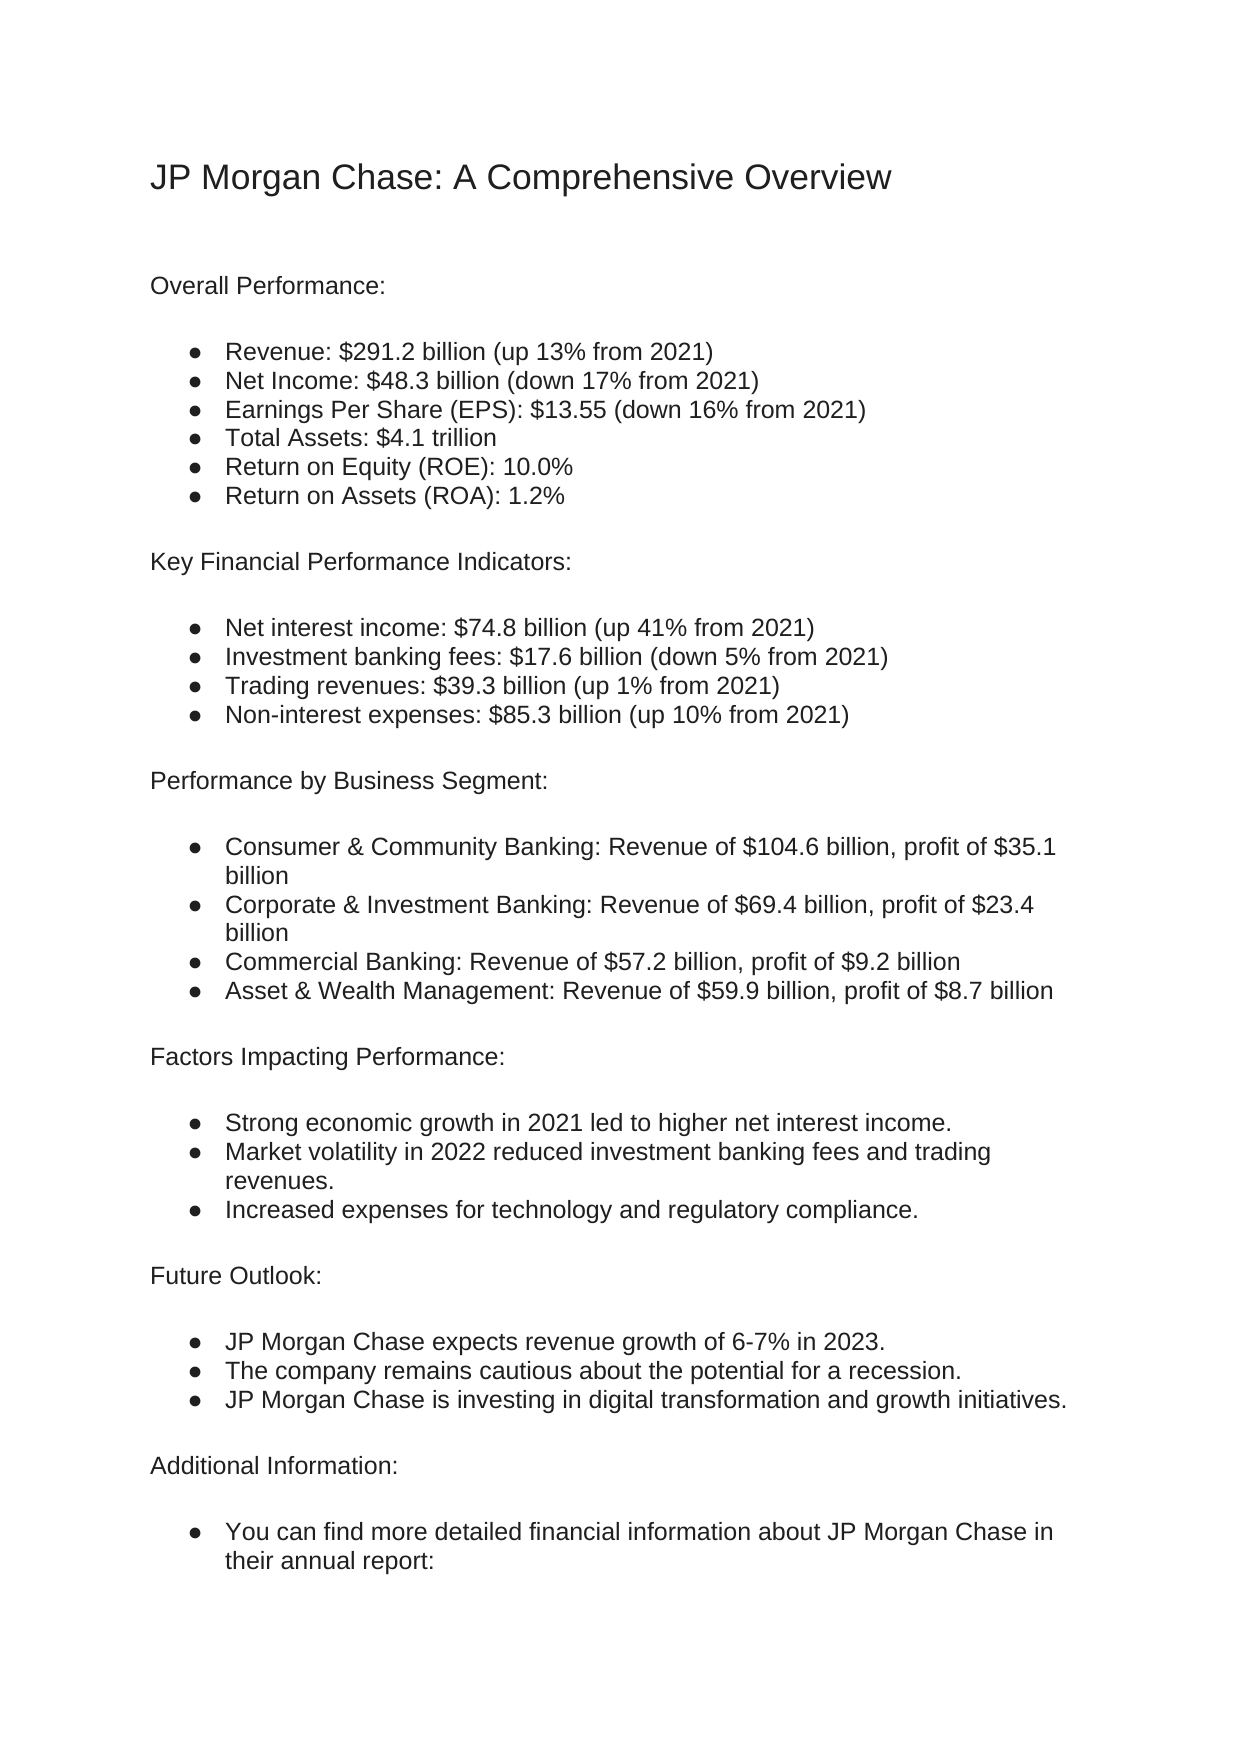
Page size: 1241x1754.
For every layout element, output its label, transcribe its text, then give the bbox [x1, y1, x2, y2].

text Future Outlook: [150, 1261, 1090, 1290]
list Trading revenues: $39.3 billion (up 1% from 2021) [187, 671, 1090, 700]
list Net interest income: $74.8 billion (up 41% from 2021) [187, 613, 1090, 642]
list Net Income: $48.3 billion (down 17% from 2021) [187, 366, 1090, 395]
list Total Assets: $4.1 trillion [187, 423, 1090, 452]
text Additional Information: [150, 1451, 1090, 1480]
list Consumer & Community Banking: Revenue of $104.6 billion, profit of $35.1 billion [187, 832, 1090, 890]
list Strong economic growth in 2021 led to higher net interest income. [187, 1108, 1090, 1137]
list Non-interest expenses: $85.3 billion (up 10% from 2021) [187, 700, 1090, 728]
list Earnings Per Share (EPS): $13.55 (down 16% from 2021) [187, 395, 1090, 423]
list Increased expenses for technology and regulatory compliance. [187, 1195, 1090, 1223]
subtitle JP Morgan Chase: A Comprehensive Overview [150, 156, 1090, 197]
text Key Financial Performance Indicators: [150, 547, 1090, 576]
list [187, 1517, 1090, 1575]
list Corporate & Investment Banking: Revenue of $69.4 billion, profit of $23.4 billion [187, 890, 1090, 947]
text Factors Impacting Performance: [150, 1042, 1090, 1071]
list Return on Assets (ROA): 1.2% [187, 481, 1090, 510]
list Market volatility in 2022 reduced investment banking fees and trading revenues. [187, 1137, 1090, 1195]
list Asset & Wealth Management: Revenue of $59.9 billion, profit of $8.7 billion [187, 976, 1090, 1005]
list Return on Equity (ROE): 10.0% [187, 452, 1090, 481]
list The company remains cautious about the potential for a recession. [187, 1356, 1090, 1385]
list Investment banking fees: $17.6 billion (down 5% from 2021) [187, 642, 1090, 671]
text Performance by Business Segment: [150, 766, 1090, 795]
text Overall Performance: [150, 271, 1090, 300]
list JP Morgan Chase expects revenue growth of 6-7% in 2023. [187, 1327, 1090, 1356]
list JP Morgan Chase is investing in digital transformation and growth initiatives. [187, 1385, 1090, 1413]
list Revenue: $291.2 billion (up 13% from 2021) [187, 337, 1090, 366]
list Commercial Banking: Revenue of $57.2 billion, profit of $9.2 billion [187, 947, 1090, 976]
